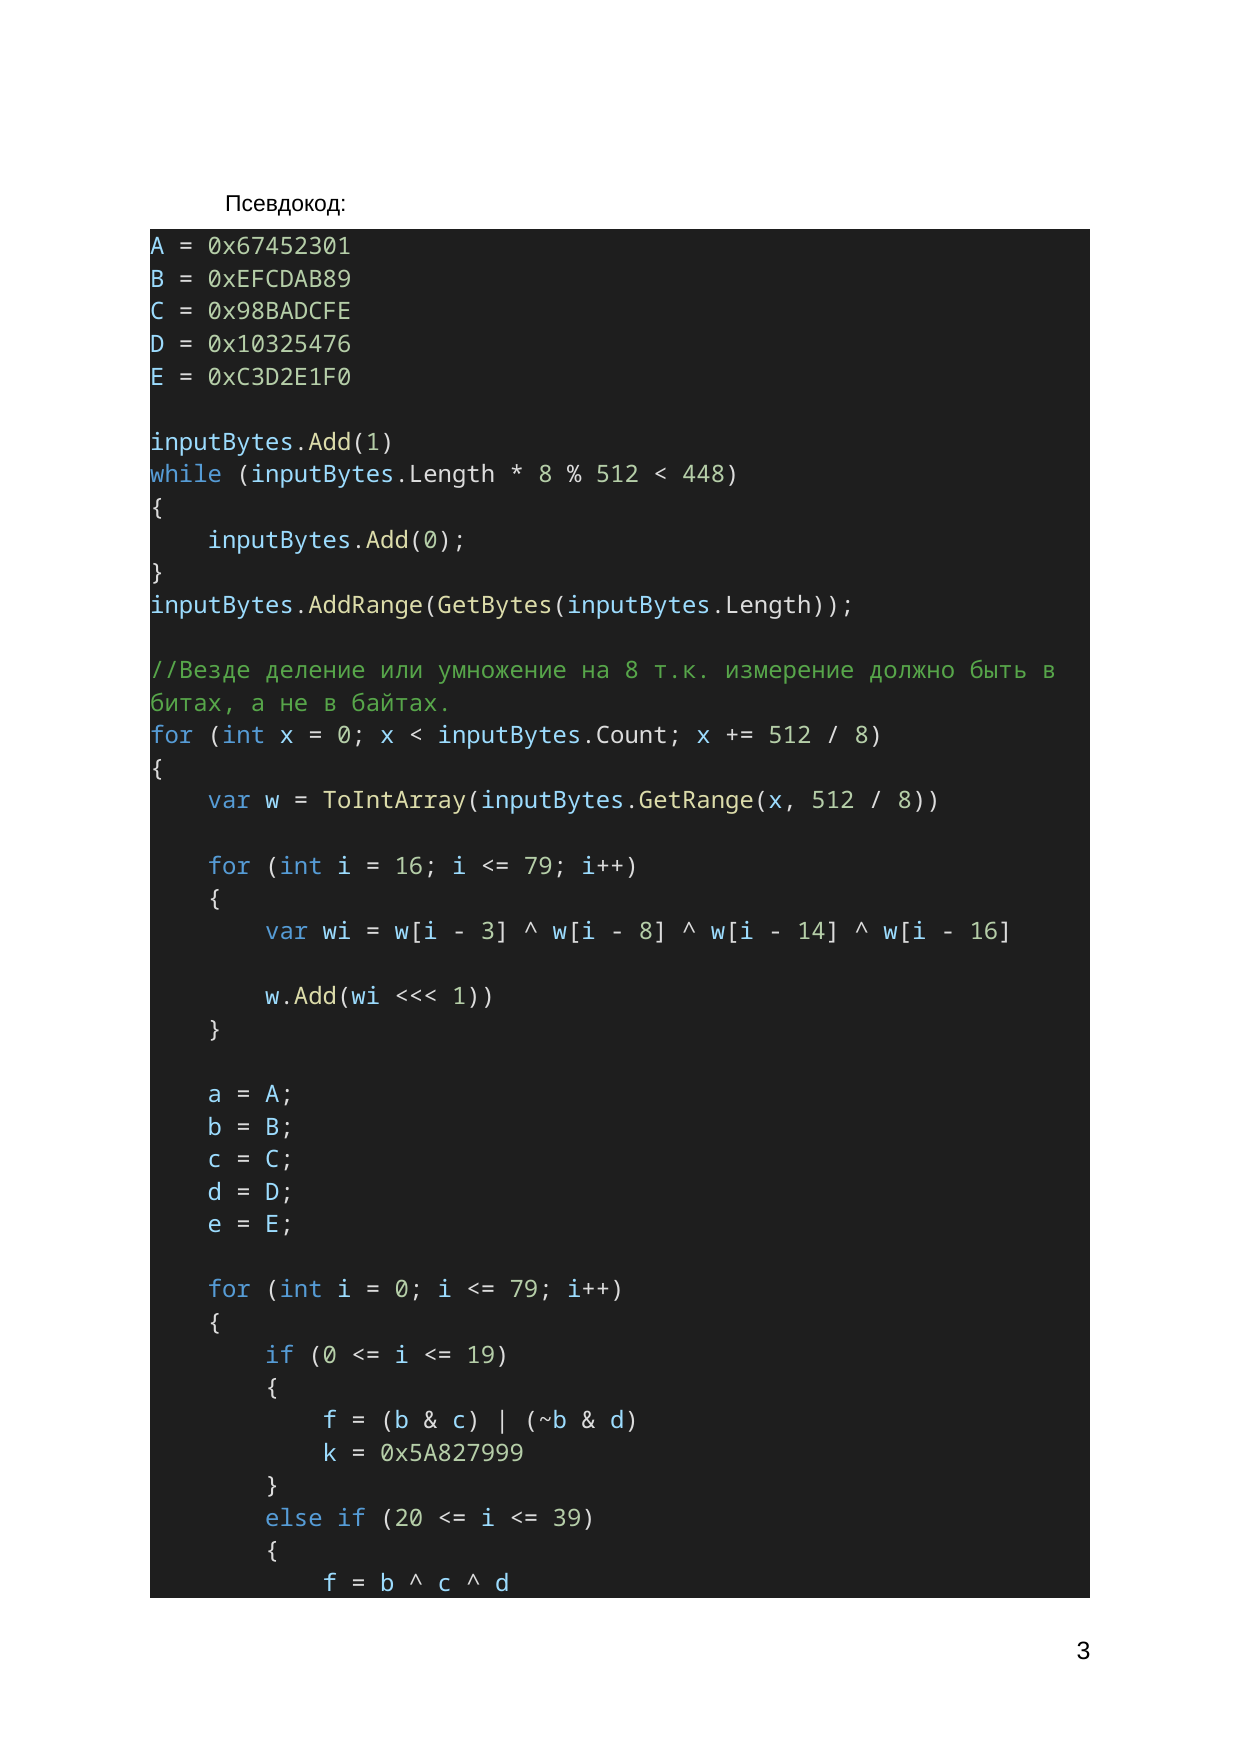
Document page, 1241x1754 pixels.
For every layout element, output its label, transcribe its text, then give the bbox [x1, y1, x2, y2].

list Псевдокод: [225, 189, 1090, 216]
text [150, 229, 1090, 1598]
